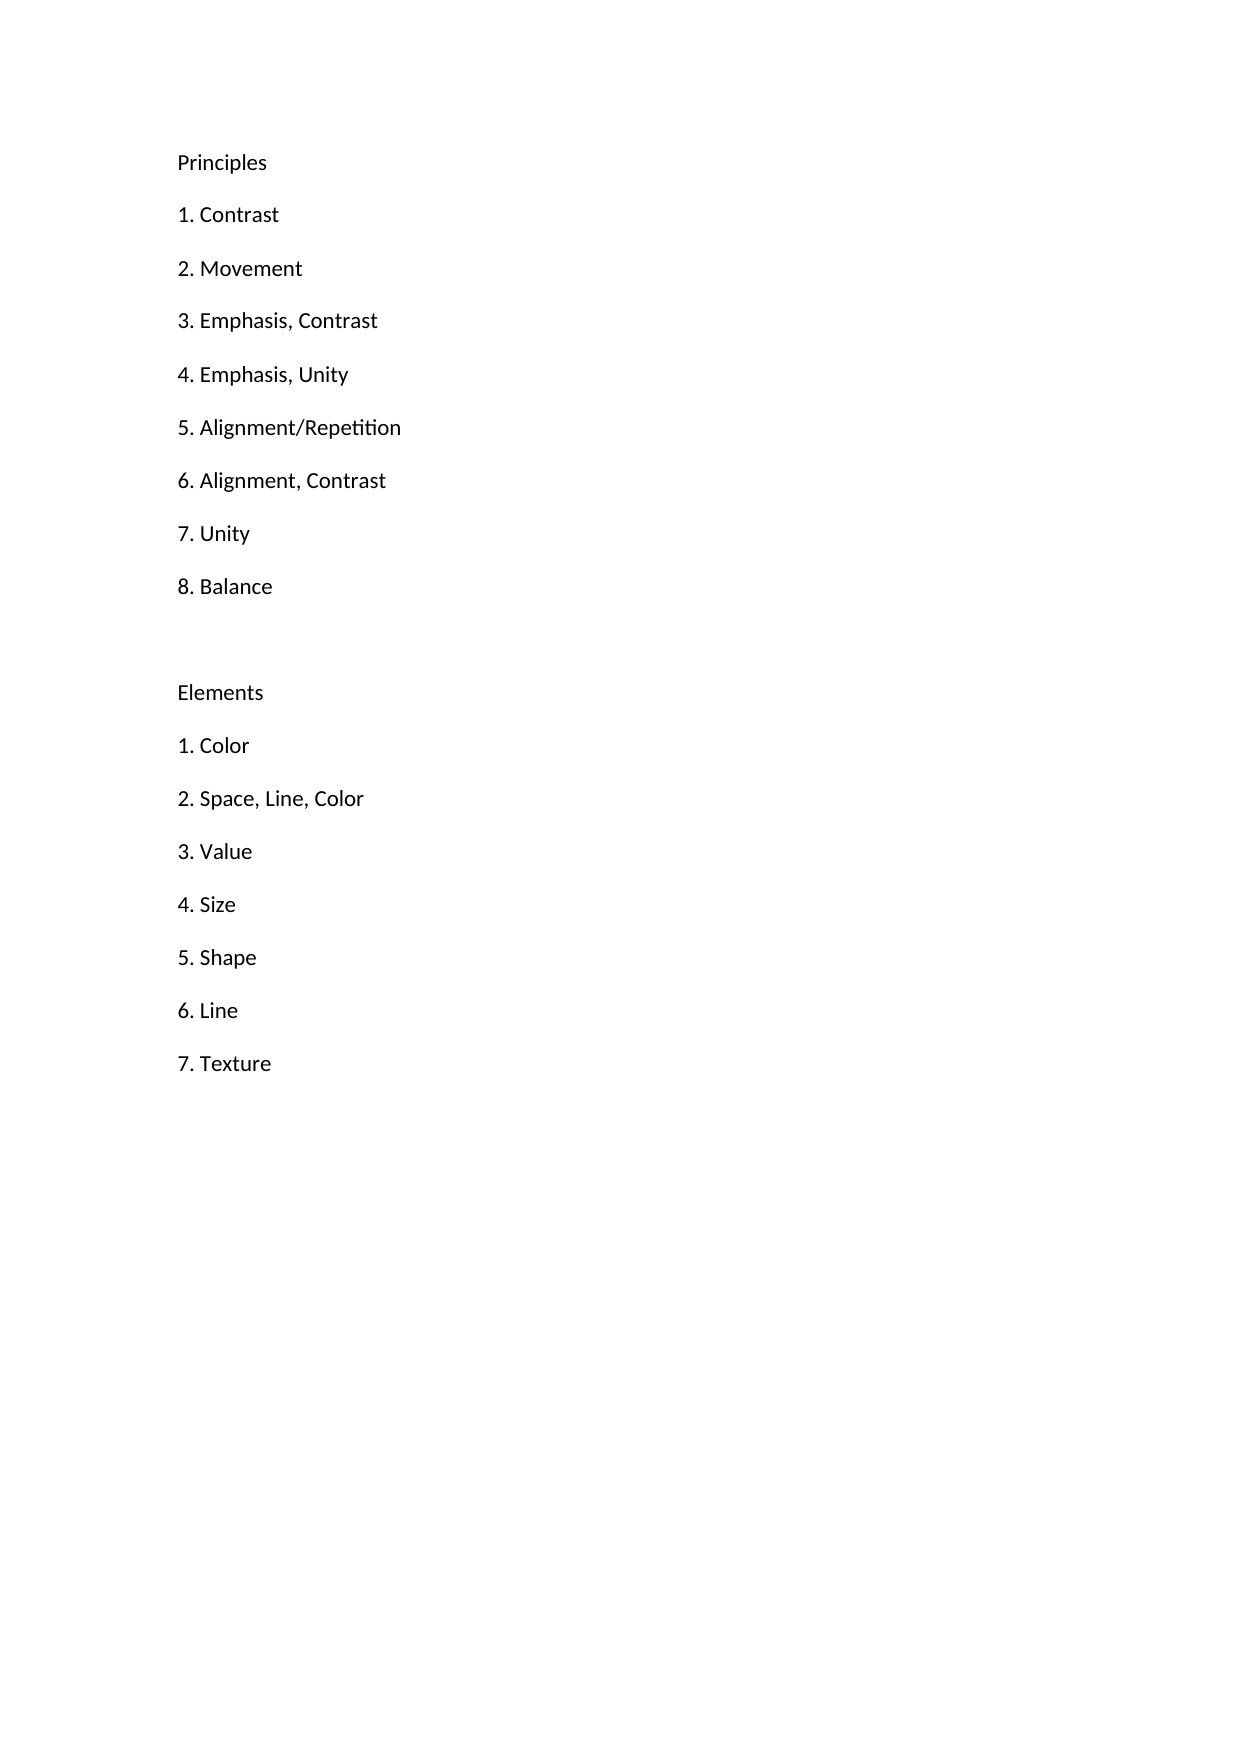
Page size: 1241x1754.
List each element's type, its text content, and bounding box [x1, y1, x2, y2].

text 6. Alignment, Contrast [177, 466, 1063, 494]
text 1. Color [177, 731, 1063, 759]
text 1. Contrast [177, 201, 1063, 229]
text Elements [177, 678, 1063, 706]
text 7. Unity [177, 519, 1063, 547]
text 3. Value [177, 837, 1063, 865]
text 2. Space, Line, Color [177, 784, 1063, 812]
text 2. Movement [177, 254, 1063, 282]
text 8. Balance [177, 572, 1063, 600]
text 7. Texture [177, 1049, 1063, 1077]
text 6. Line [177, 996, 1063, 1024]
text 3. Emphasis, Contrast [177, 307, 1063, 335]
text 4. Emphasis, Unity [177, 360, 1063, 388]
text Principles [177, 148, 1063, 176]
text 4. Size [177, 890, 1063, 918]
text 5. Alignment/Repetition [177, 413, 1063, 441]
text 5. Shape [177, 943, 1063, 971]
